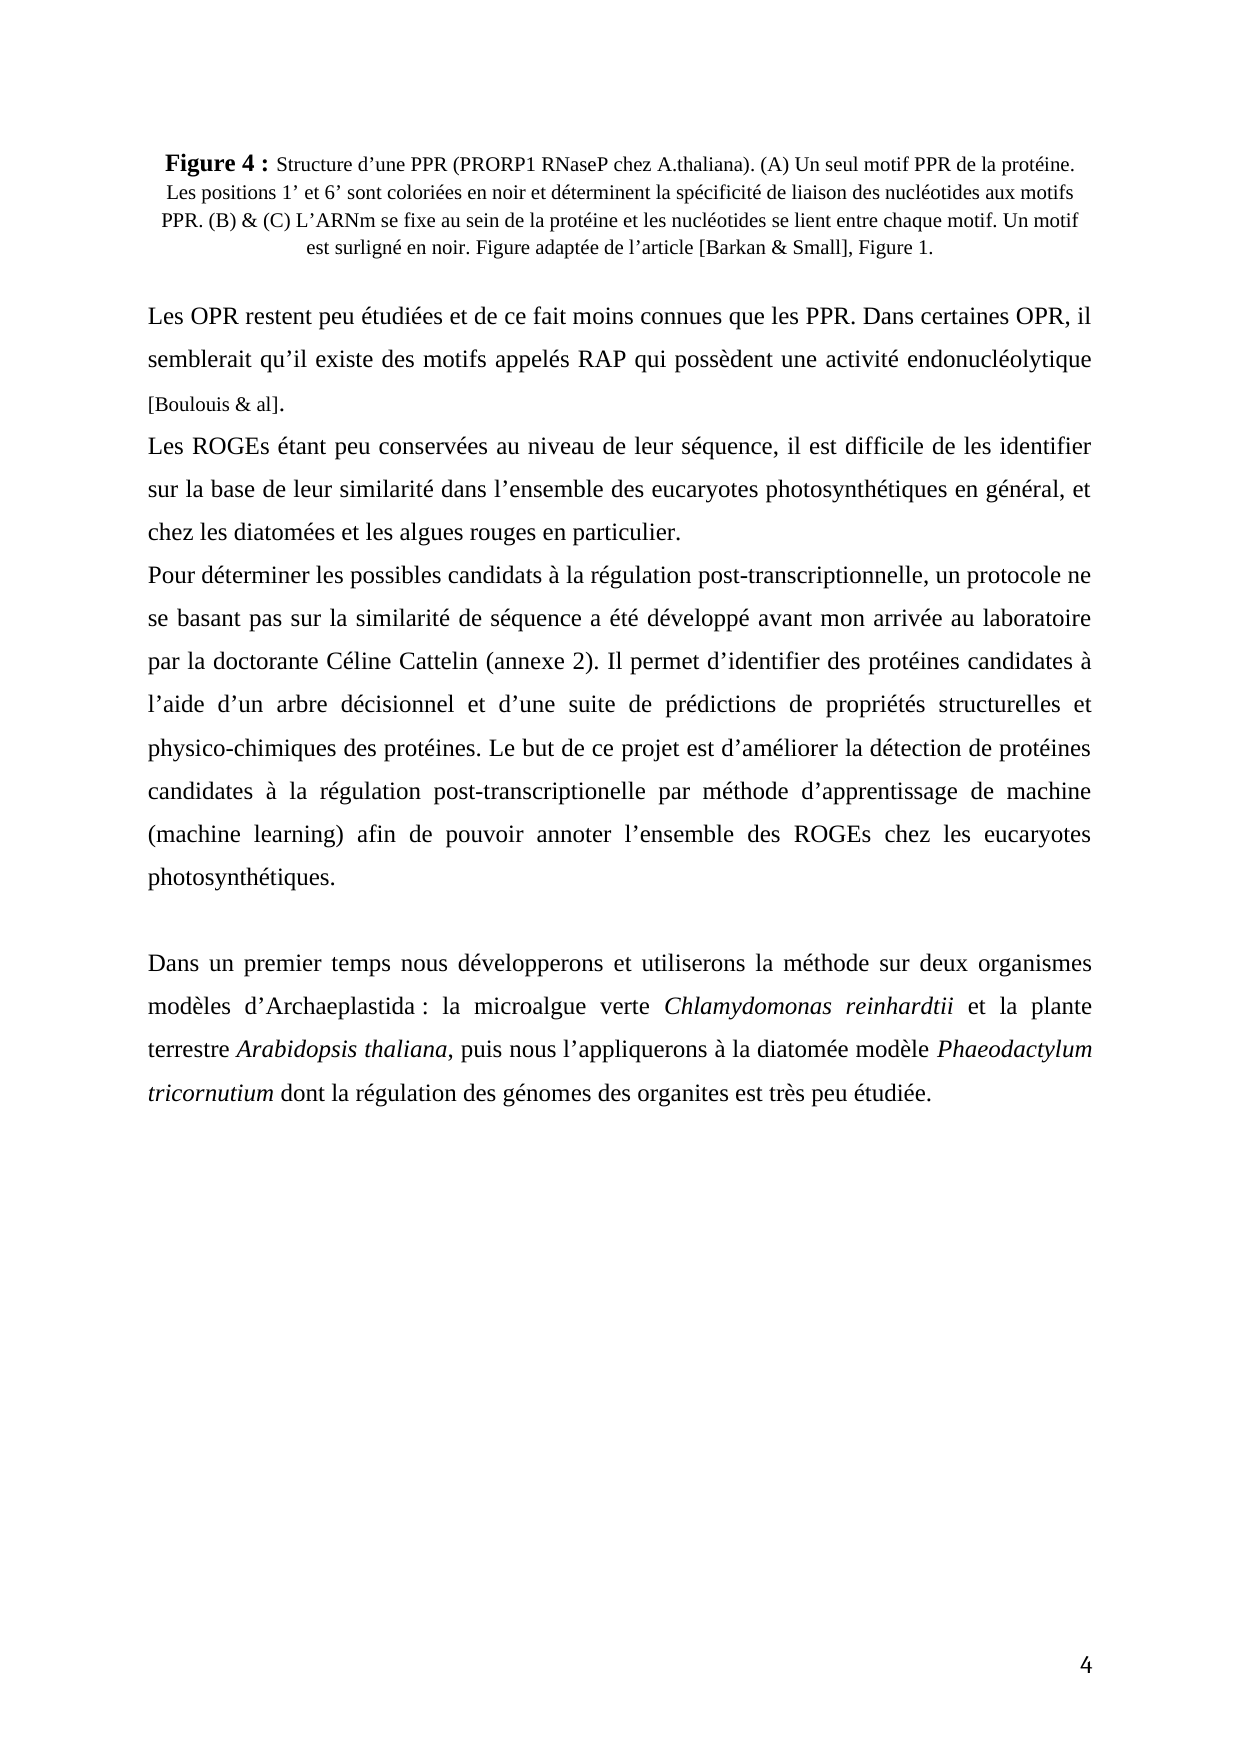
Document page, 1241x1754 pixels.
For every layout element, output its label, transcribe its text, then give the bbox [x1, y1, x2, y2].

text Pour déterminer les possibles candidats à la régulation post-transcriptionnelle, un protocole ne se basant pas sur la similarité de séquence a été développé avant mon arrivée au laboratoire par la doctorante Céline Cattelin (annexe 2). Il permet d’identifier des protéines candidates à l’aide d’un arbre décisionnel et d’une suite de prédictions de propriétés structurelles et physico-chimiques des protéines. Le but de ce projet est d’améliorer la détection de protéines candidates à la régulation post-transcriptionelle par méthode d’apprentissage de machine (machine learning) afin de pouvoir annoter l’ensemble des ROGEs chez les eucaryotes photosynthétiques. [148, 560, 1092, 891]
text Figure 4 : Structure d’une PPR (PRORP1 RNaseP chez A.thaliana). (A) Un seul motif PPR de la protéine. Les positions 1’ et 6’ sont coloriées en noir et déterminent la spécificité de liaison des nucléotides aux motifs PPR. (B) & (C) L’ARNm se fixe au sein de la protéine et les nucléotides se lient entre chaque motif. Un motif est surligné en noir. Figure adaptée de l’article [Barkan & Small], Figure 1. [148, 148, 1092, 259]
text Dans un premier temps nous développerons et utiliserons la méthode sur deux organismes modèles d’Archaeplastida : la microalgue verte Chlamydomonas reinhardtii et la plante terrestre Arabidopsis thaliana, puis nous l’appliquerons à la diatomée modèle Phaeodactylum tricornutium dont la régulation des génomes des organites est très peu étudiée. [148, 948, 1092, 1106]
text Les ROGEs étant peu conservées au niveau de leur séquence, il est difficile de les identifier sur la base de leur similarité dans l’ensemble des eucaryotes photosynthétiques en général, et chez les diatomées et les algues rouges en particulier. [148, 431, 1092, 546]
text Les OPR restent peu étudiées et de ce fait moins connues que les PPR. Dans certaines OPR, il semblerait qu’il existe des motifs appelés RAP qui possèdent une activité endonucléolytique [Boulouis & al]. [148, 301, 1092, 416]
